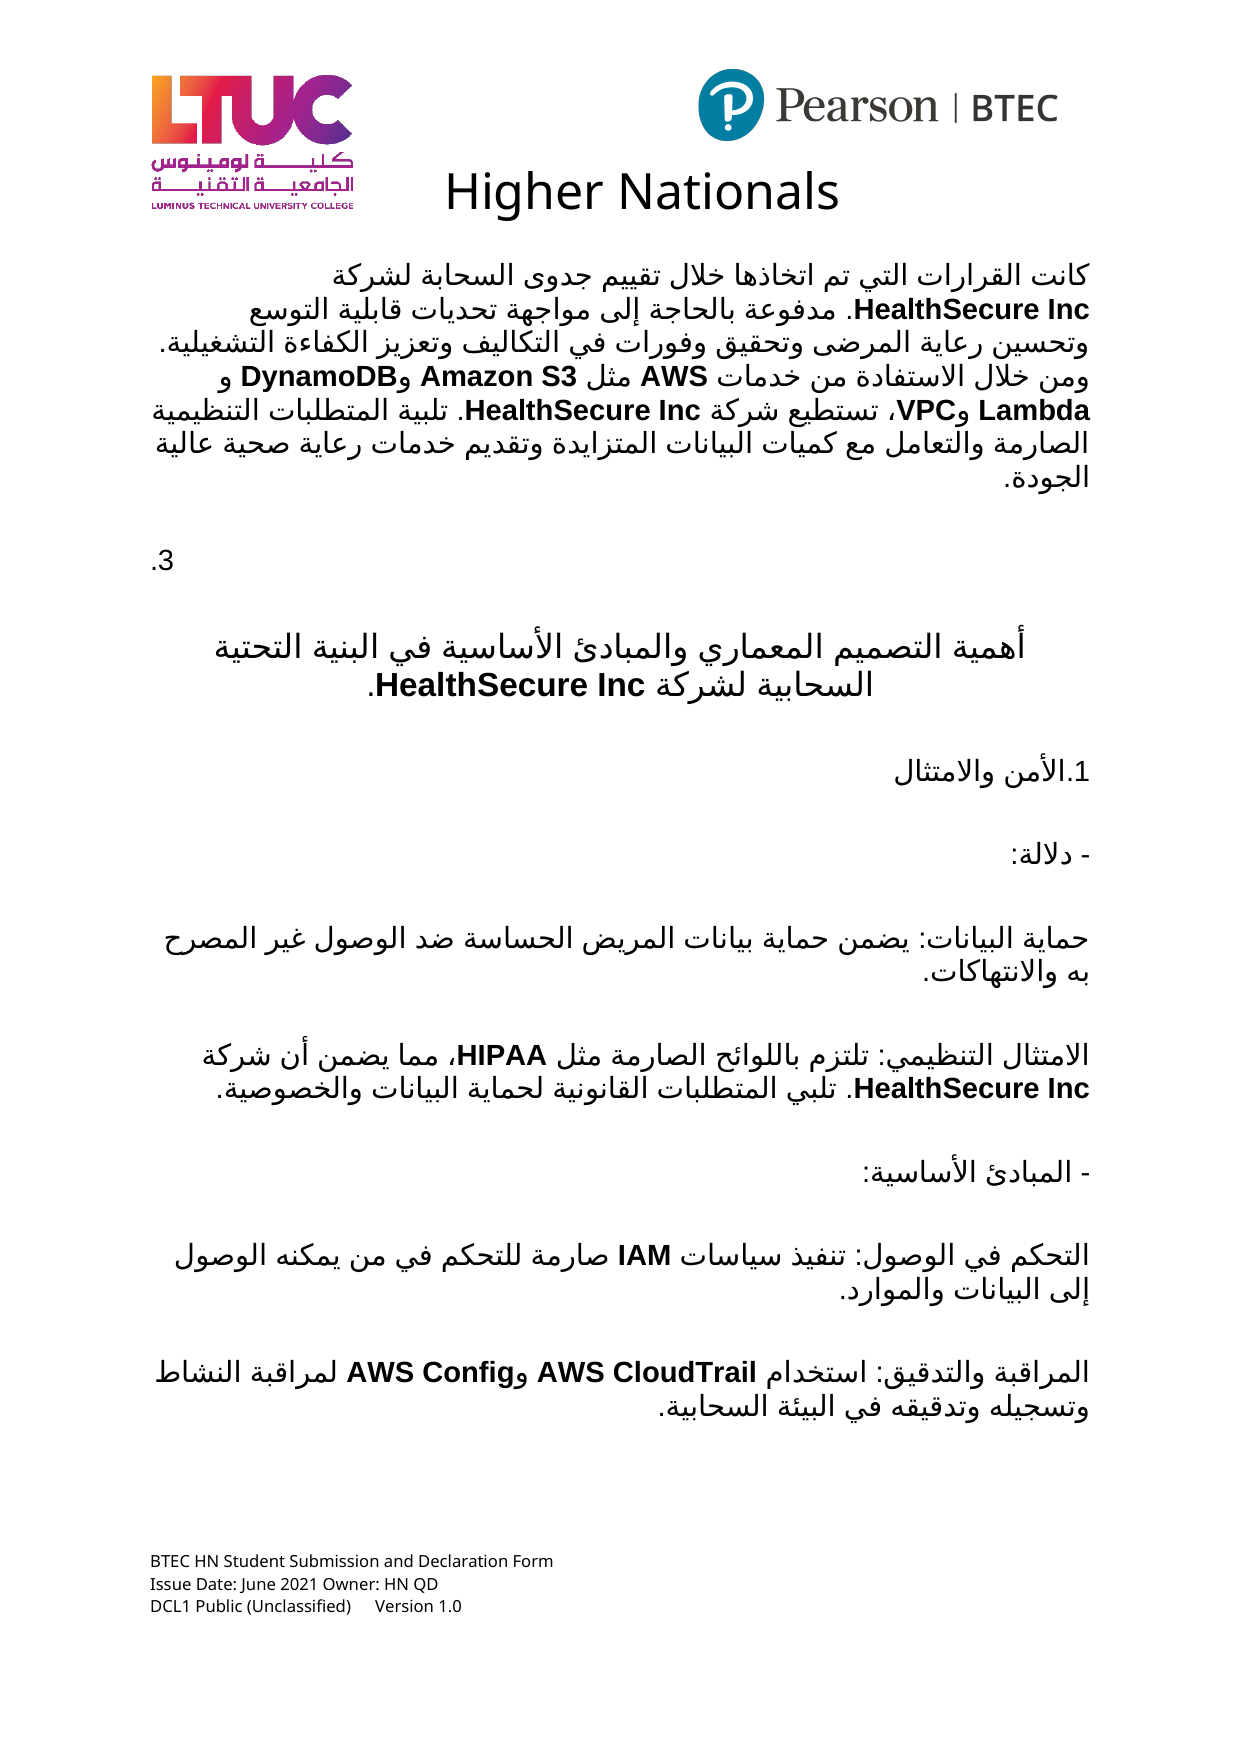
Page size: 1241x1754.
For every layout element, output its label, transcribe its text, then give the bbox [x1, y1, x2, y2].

picture [150, 73, 354, 210]
picture [690, 61, 1069, 146]
text 1.الأمن والامتثال [150, 754, 1090, 787]
text الامتثال التنظيمي: تلتزم باللوائح الصارمة مثل HIPAA، مما يضمن أن شركة HealthSecure Inc. تلبي المتطلبات القانونية لحماية البيانات والخصوصية. [150, 1038, 1090, 1105]
text 3. [150, 543, 1090, 577]
text حماية البيانات: يضمن حماية بيانات المريض الحساسة ضد الوصول غير المصرح به والانتهاكات. [150, 921, 1090, 988]
text - المبادئ الأساسية: [150, 1155, 1090, 1188]
text التحكم في الوصول: تنفيذ سياسات IAM صارمة للتحكم في من يمكنه الوصول إلى البيانات والموارد. [150, 1238, 1090, 1306]
text المراقبة والتدقيق: استخدام AWS CloudTrail وAWS Config لمراقبة النشاط وتسجيله وتدقيقه في البيئة السحابية. [150, 1356, 1090, 1423]
text أهمية التصميم المعماري والمبادئ الأساسية في البنية التحتية السحابية لشركة HealthSecure Inc. [150, 627, 1090, 704]
text كانت القرارات التي تم اتخاذها خلال تقييم جدوى السحابة لشركة HealthSecure Inc. مدفوعة بالحاجة إلى مواجهة تحديات قابلية التوسع وتحسين رعاية المرضى وتحقيق وفورات في التكاليف وتعزيز الكفاءة التشغيلية. ومن خلال الاستفادة من خدمات AWS مثل Amazon S3 وDynamoDB وLambda وVPC، تستطيع شركة HealthSecure Inc. تلبية المتطلبات التنظيمية الصارمة والتعامل مع كميات البيانات المتزايدة وتقديم خدمات رعاية صحية عالية الجودة. [150, 258, 1090, 493]
text - دلالة: [150, 837, 1090, 871]
